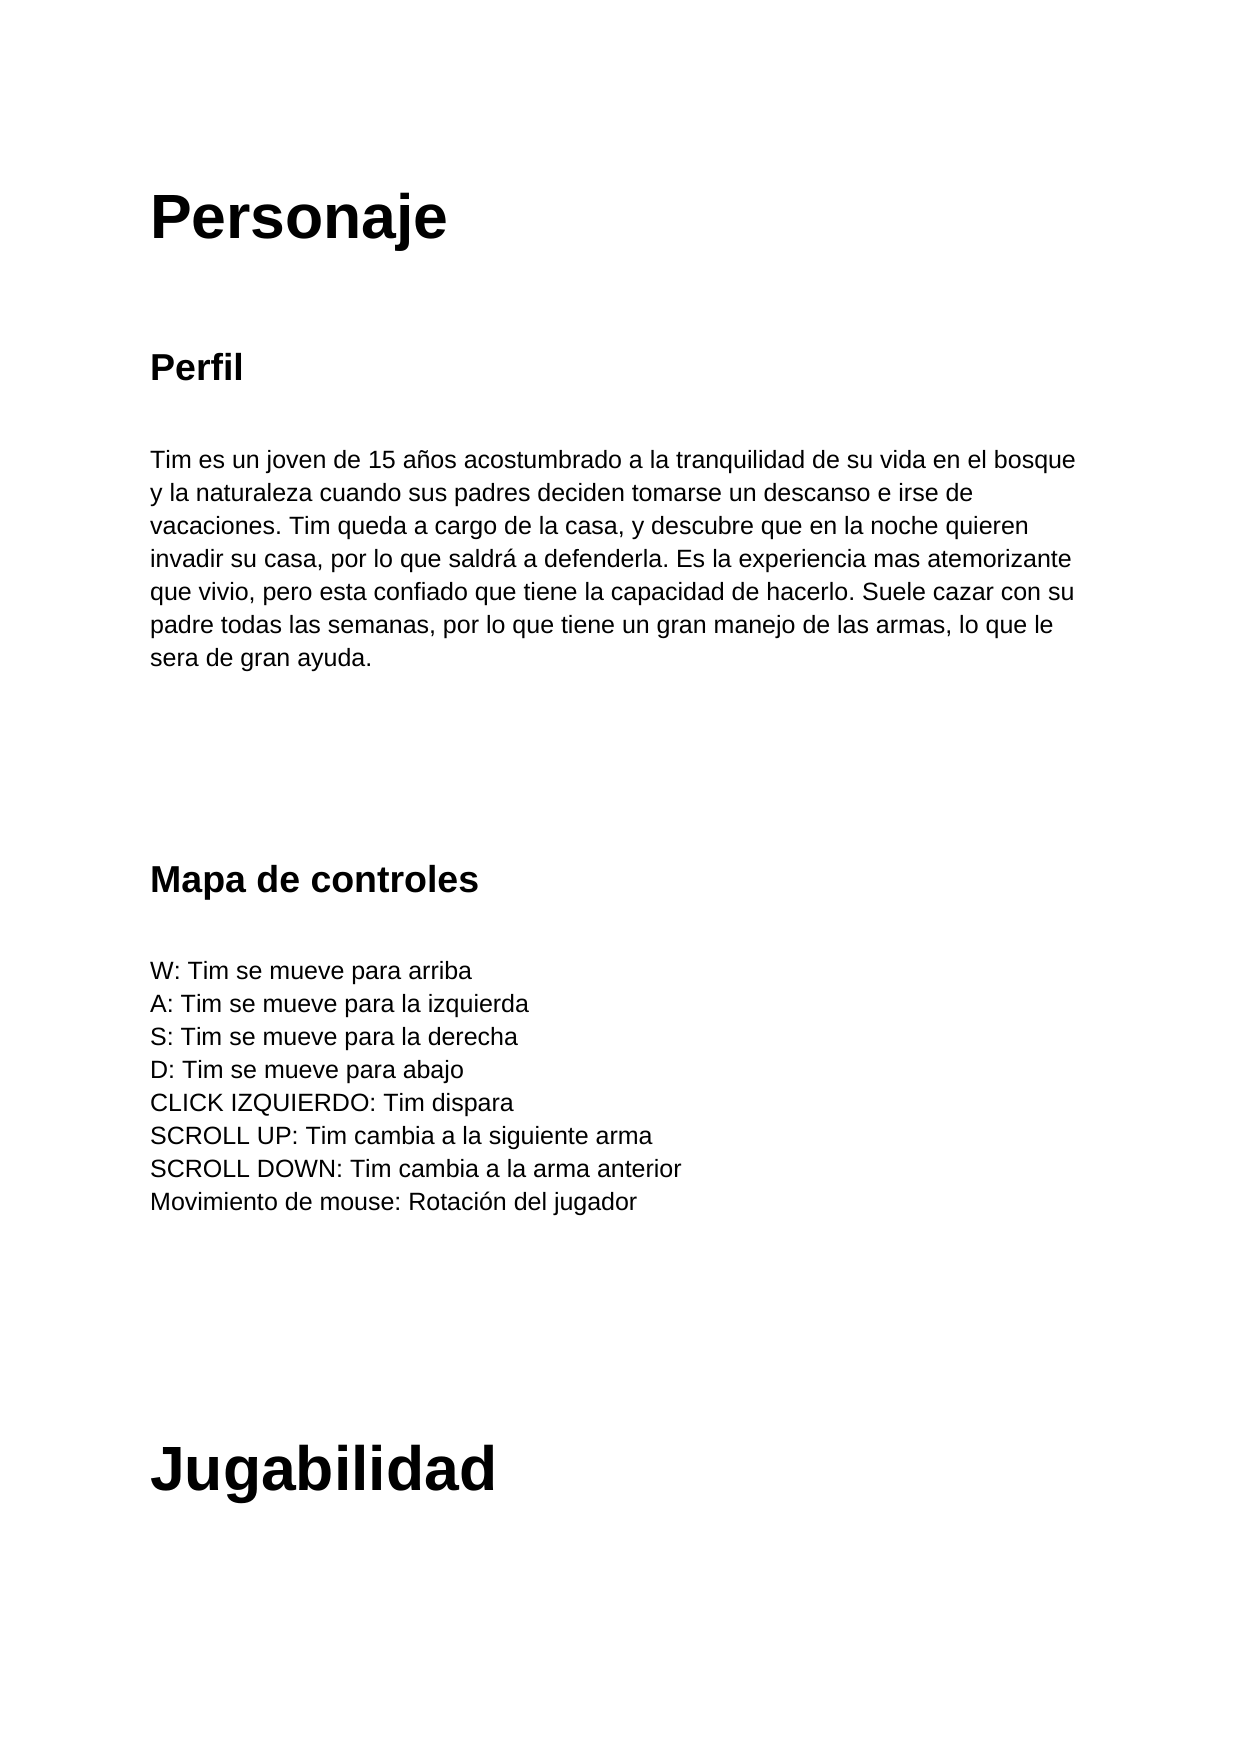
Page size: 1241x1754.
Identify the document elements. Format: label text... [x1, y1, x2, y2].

text SCROLL UP: Tim cambia a la siguiente arma SCROLL DOWN: Tim cambia a la arma anterior Movimiento de mouse: Rotación del jugador [150, 1121, 1090, 1216]
text W: Tim se mueve para arriba [150, 956, 1090, 985]
text Tim es un joven de 15 años acostumbrado a la tranquilidad de su vida en el bosque y la naturaleza cuando sus padres deciden tomarse un descanso e irse de vacaciones. Tim queda a cargo de la casa, y descubre que en la noche quieren invadir su casa, por lo que saldrá a defenderla. Es la experiencia mas atemorizante que vivio, pero esta confiado que tiene la capacidad de hacerlo. Suele cazar con su padre todas las semanas, por lo que tiene un gran manejo de las armas, lo que le sera de gran ayuda. [150, 444, 1090, 671]
text A: Tim se mueve para la izquierda S: Tim se mueve para la derecha D: Tim se mueve para abajo [150, 989, 1090, 1084]
text Jugabilidad [150, 1432, 1090, 1504]
text CLICK IZQUIERDO: Tim dispara [150, 1088, 1090, 1117]
text Mapa de controles [150, 857, 1090, 900]
text Personaje [150, 180, 1090, 252]
text Perfil [150, 345, 1090, 388]
